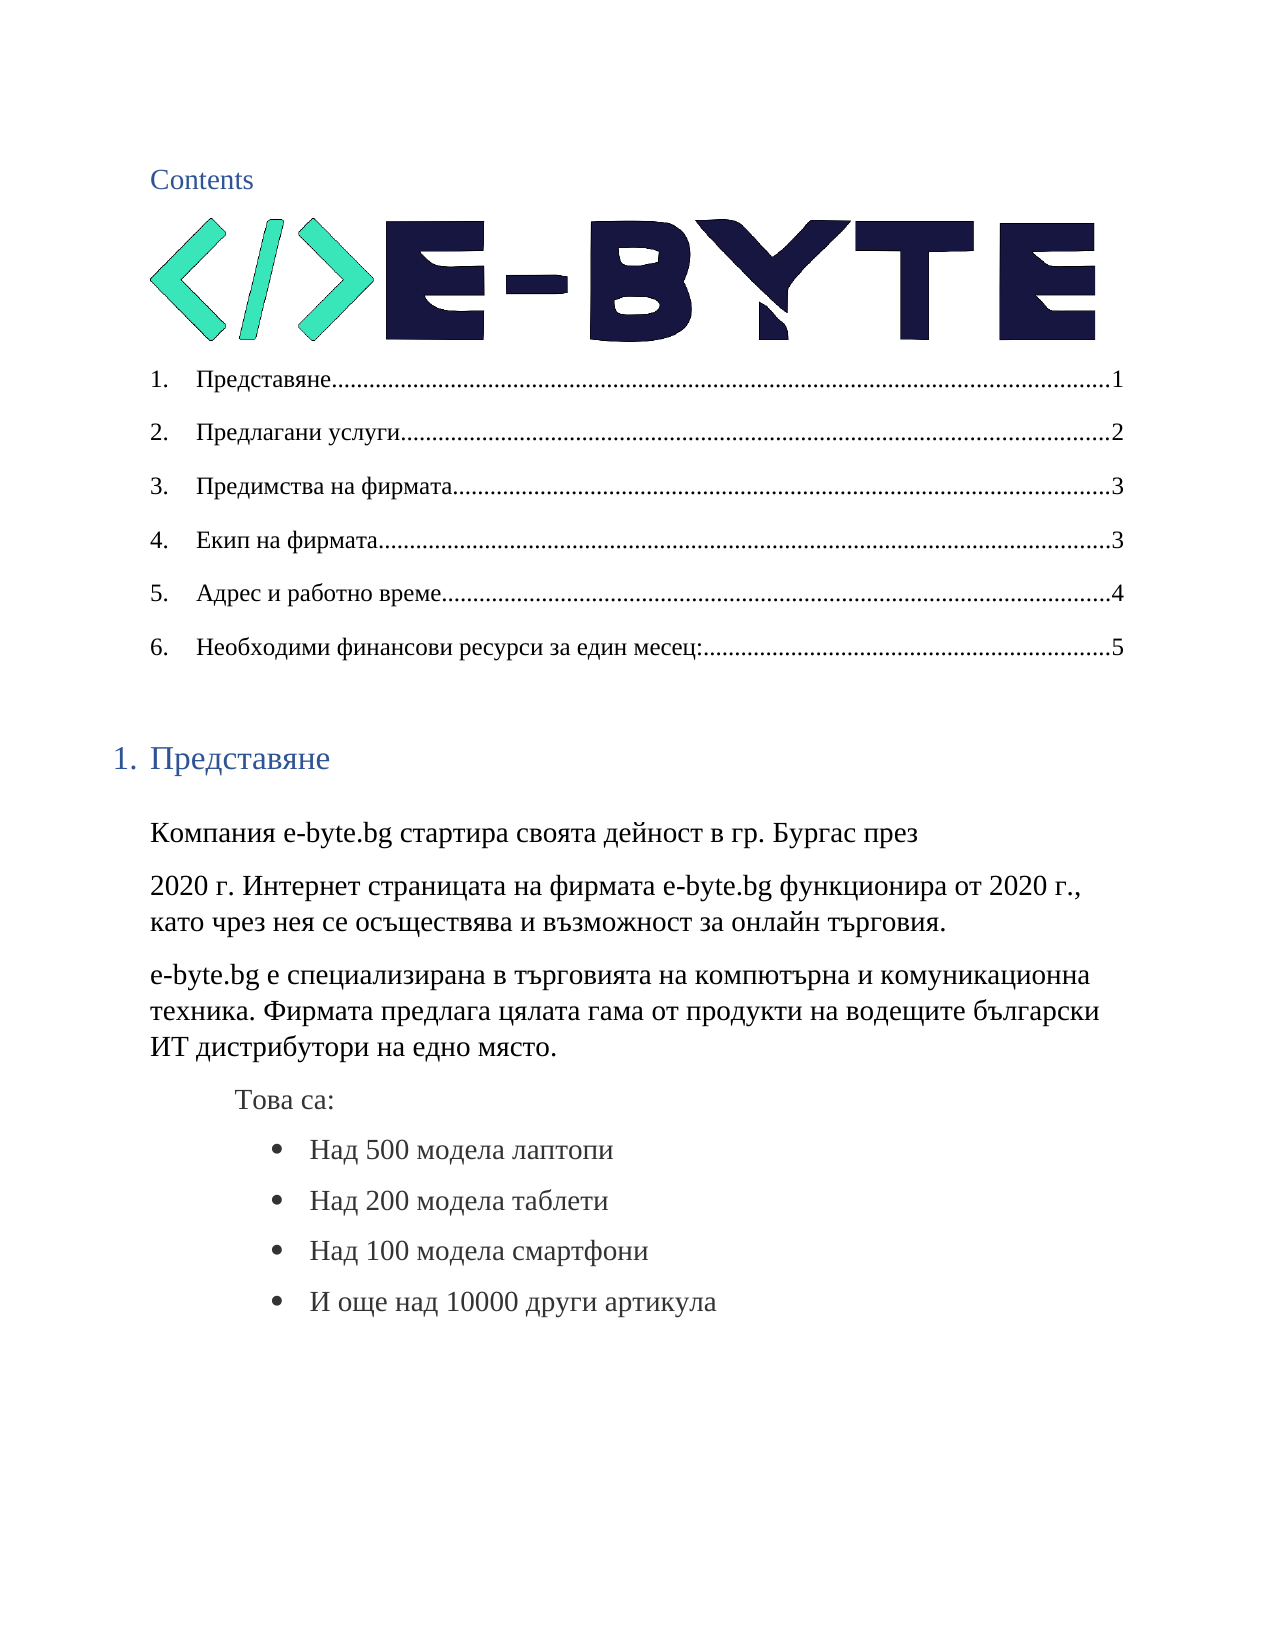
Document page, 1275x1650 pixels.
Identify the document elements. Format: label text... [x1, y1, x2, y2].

text Компания e-byte.bg стартира своята дейност в гр. Бургас през [150, 815, 1125, 849]
text 2020 г. Интернет страницата на фирмата e-byte.bg функционира от 2020 г., като чрез нея се осъществява и възможност за онлайн търговия. [150, 868, 1125, 938]
list Над 100 модела смартфони [272, 1233, 1125, 1267]
text Това са: [150, 1082, 1125, 1116]
list Над 500 модела лаптопи [272, 1132, 1125, 1166]
picture [150, 218, 1096, 342]
subtitle Представяне [112, 738, 1125, 777]
list И още над 10000 други артикула [272, 1284, 1125, 1317]
text e-byte.bg е специализирана в търговията на компютърна и комуникационна техника. Фирмата предлага цялата гама от продукти на водещите български ИТ дистрибутори на едно място. [150, 957, 1125, 1063]
list Над 200 модела таблети [272, 1183, 1125, 1216]
